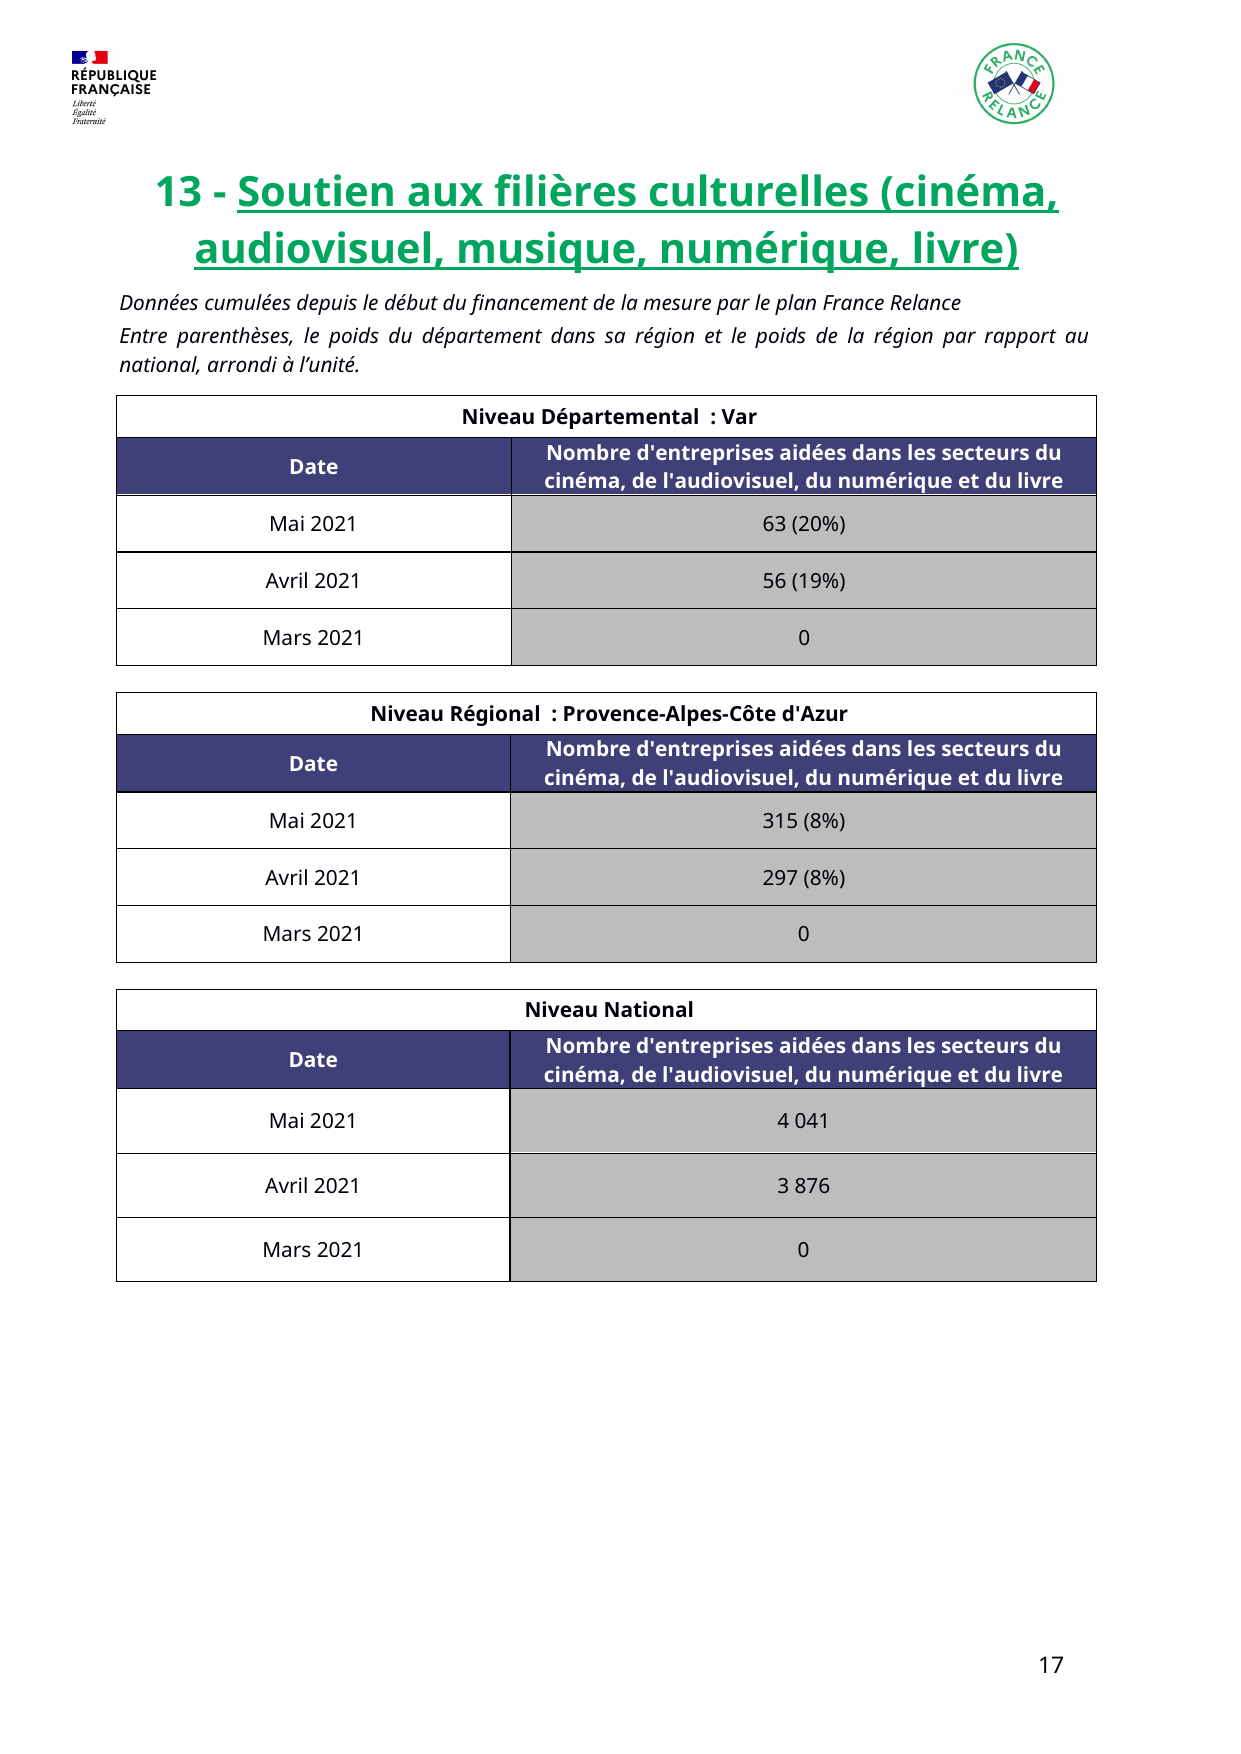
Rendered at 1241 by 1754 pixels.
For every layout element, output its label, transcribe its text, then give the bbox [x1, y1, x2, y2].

table_cell Date [117, 438, 511, 494]
table_cell 4 041 [511, 1089, 1096, 1152]
table_cell 0 [511, 1218, 1096, 1281]
table_cell Avril 2021 [117, 1154, 509, 1217]
table_cell Date [117, 1031, 509, 1088]
table_cell Mars 2021 [117, 1218, 509, 1281]
table_cell Mars 2021 [117, 609, 511, 665]
picture [935, 31, 1082, 126]
table_cell Mai 2021 [117, 1089, 509, 1152]
table_header Niveau Régional : Provence-Alpes-Côte d'Azur [117, 693, 1096, 733]
table_cell 3 876 [511, 1154, 1096, 1217]
table_cell Mars 2021 [117, 906, 510, 962]
table_header Niveau National [117, 990, 1096, 1030]
table_cell Nombre d'entreprises aidées dans les secteurs du cinéma, de l'audiovisuel, du numérique et du livre [511, 1031, 1096, 1088]
table_cell Avril 2021 [117, 553, 511, 608]
table_cell Mai 2021 [117, 496, 511, 551]
text Entre parenthèses, le poids du département dans sa région et le poids de la région par rapport au national, arrondi à l’unité. [119, 321, 1094, 378]
table_cell Mai 2021 [117, 793, 510, 848]
table_cell 315 (8%) [511, 793, 1096, 848]
table_cell 0 [511, 906, 1096, 962]
picture [60, 39, 163, 133]
table_cell 0 [512, 609, 1096, 665]
subtitle 13 - Soutien aux filières culturelles (cinéma, audiovisuel, musique, numérique, livre) [119, 162, 1094, 276]
table_cell 56 (19%) [512, 553, 1096, 608]
text Données cumulées depuis le début du financement de la mesure par le plan France Relance [119, 288, 1094, 317]
table_cell Avril 2021 [117, 849, 510, 905]
table_cell Nombre d'entreprises aidées dans les secteurs du cinéma, de l'audiovisuel, du numérique et du livre [512, 438, 1096, 494]
table_cell Date [117, 735, 510, 791]
table_cell 63 (20%) [512, 496, 1096, 551]
table_cell 297 (8%) [511, 849, 1096, 905]
table_cell Nombre d'entreprises aidées dans les secteurs du cinéma, de l'audiovisuel, du numérique et du livre [511, 735, 1096, 791]
table_header Niveau Départemental : Var [117, 396, 1096, 437]
